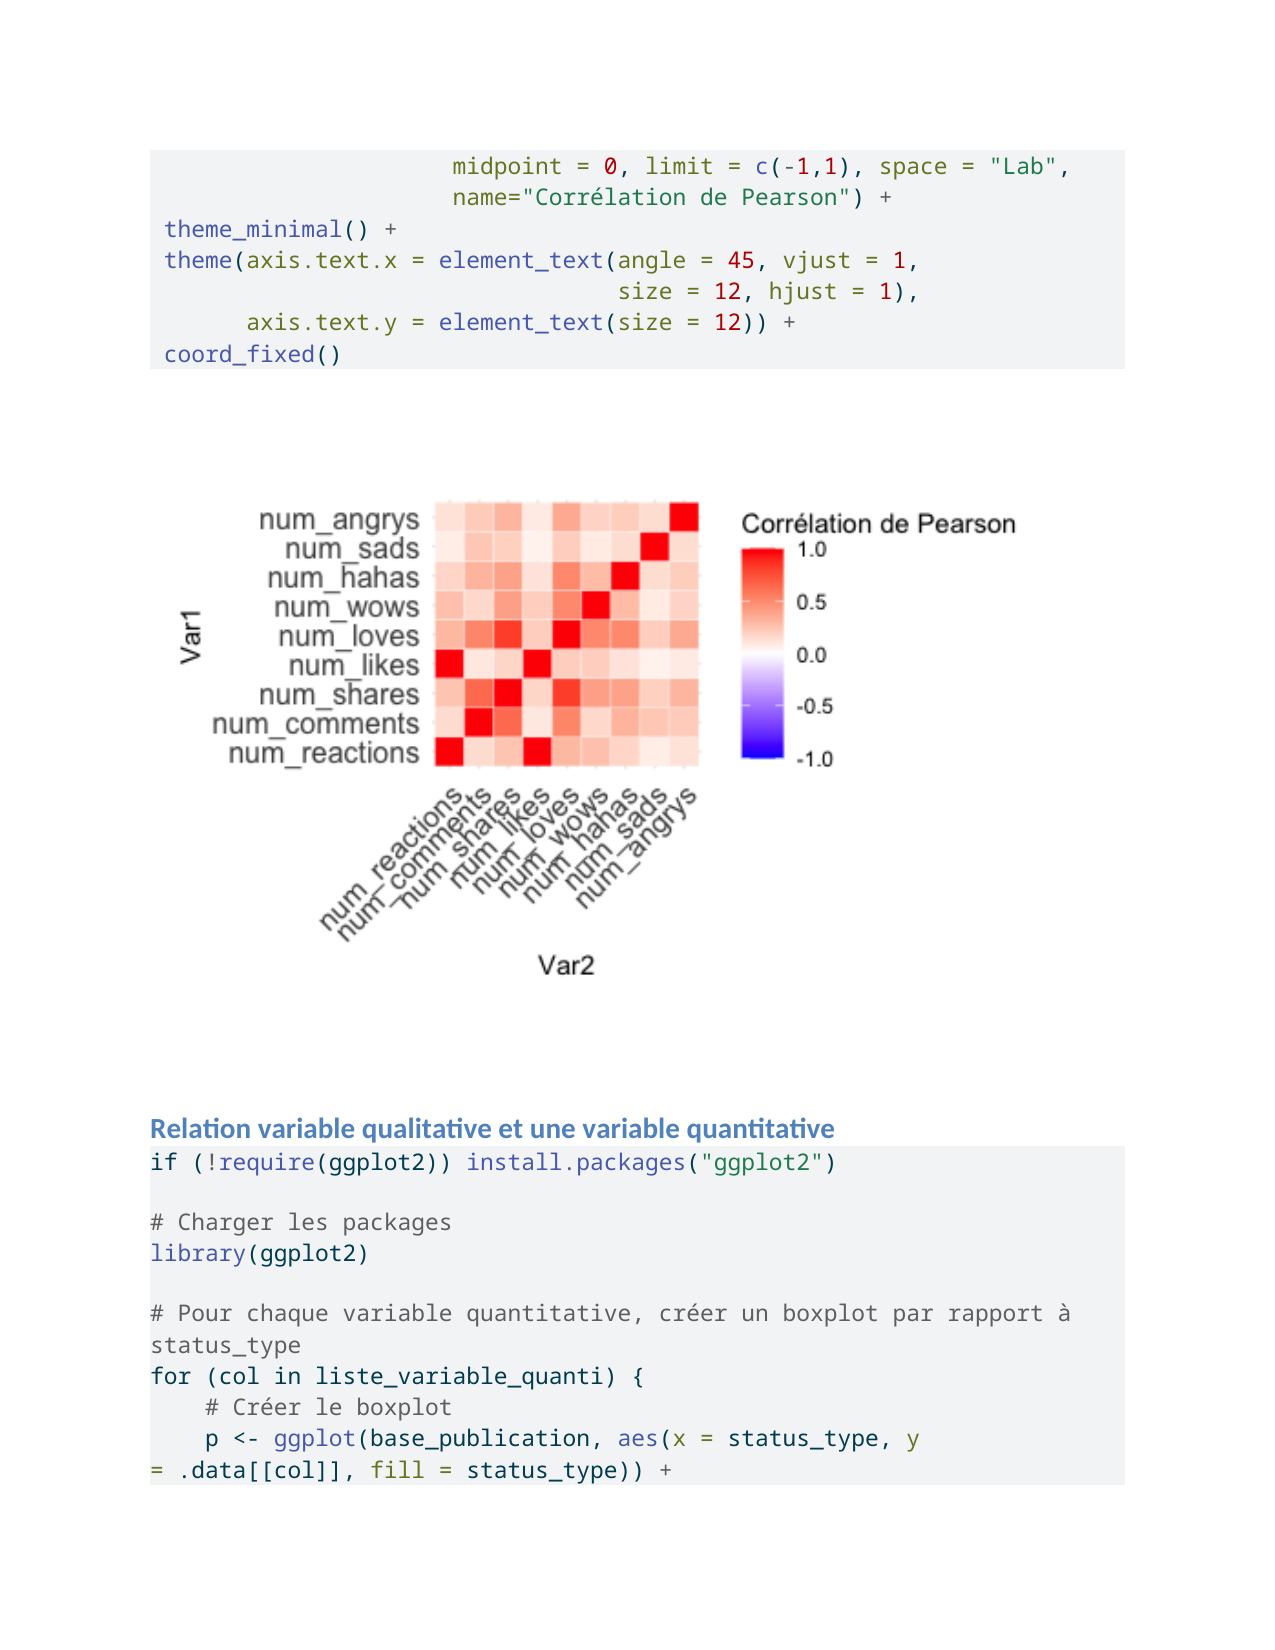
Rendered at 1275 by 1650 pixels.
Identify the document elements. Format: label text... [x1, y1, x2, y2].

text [150, 150, 1125, 369]
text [150, 1146, 1125, 1485]
picture [168, 389, 1044, 1090]
subtitle Relation variable qualitative et une variable quantitative [150, 1110, 1125, 1146]
